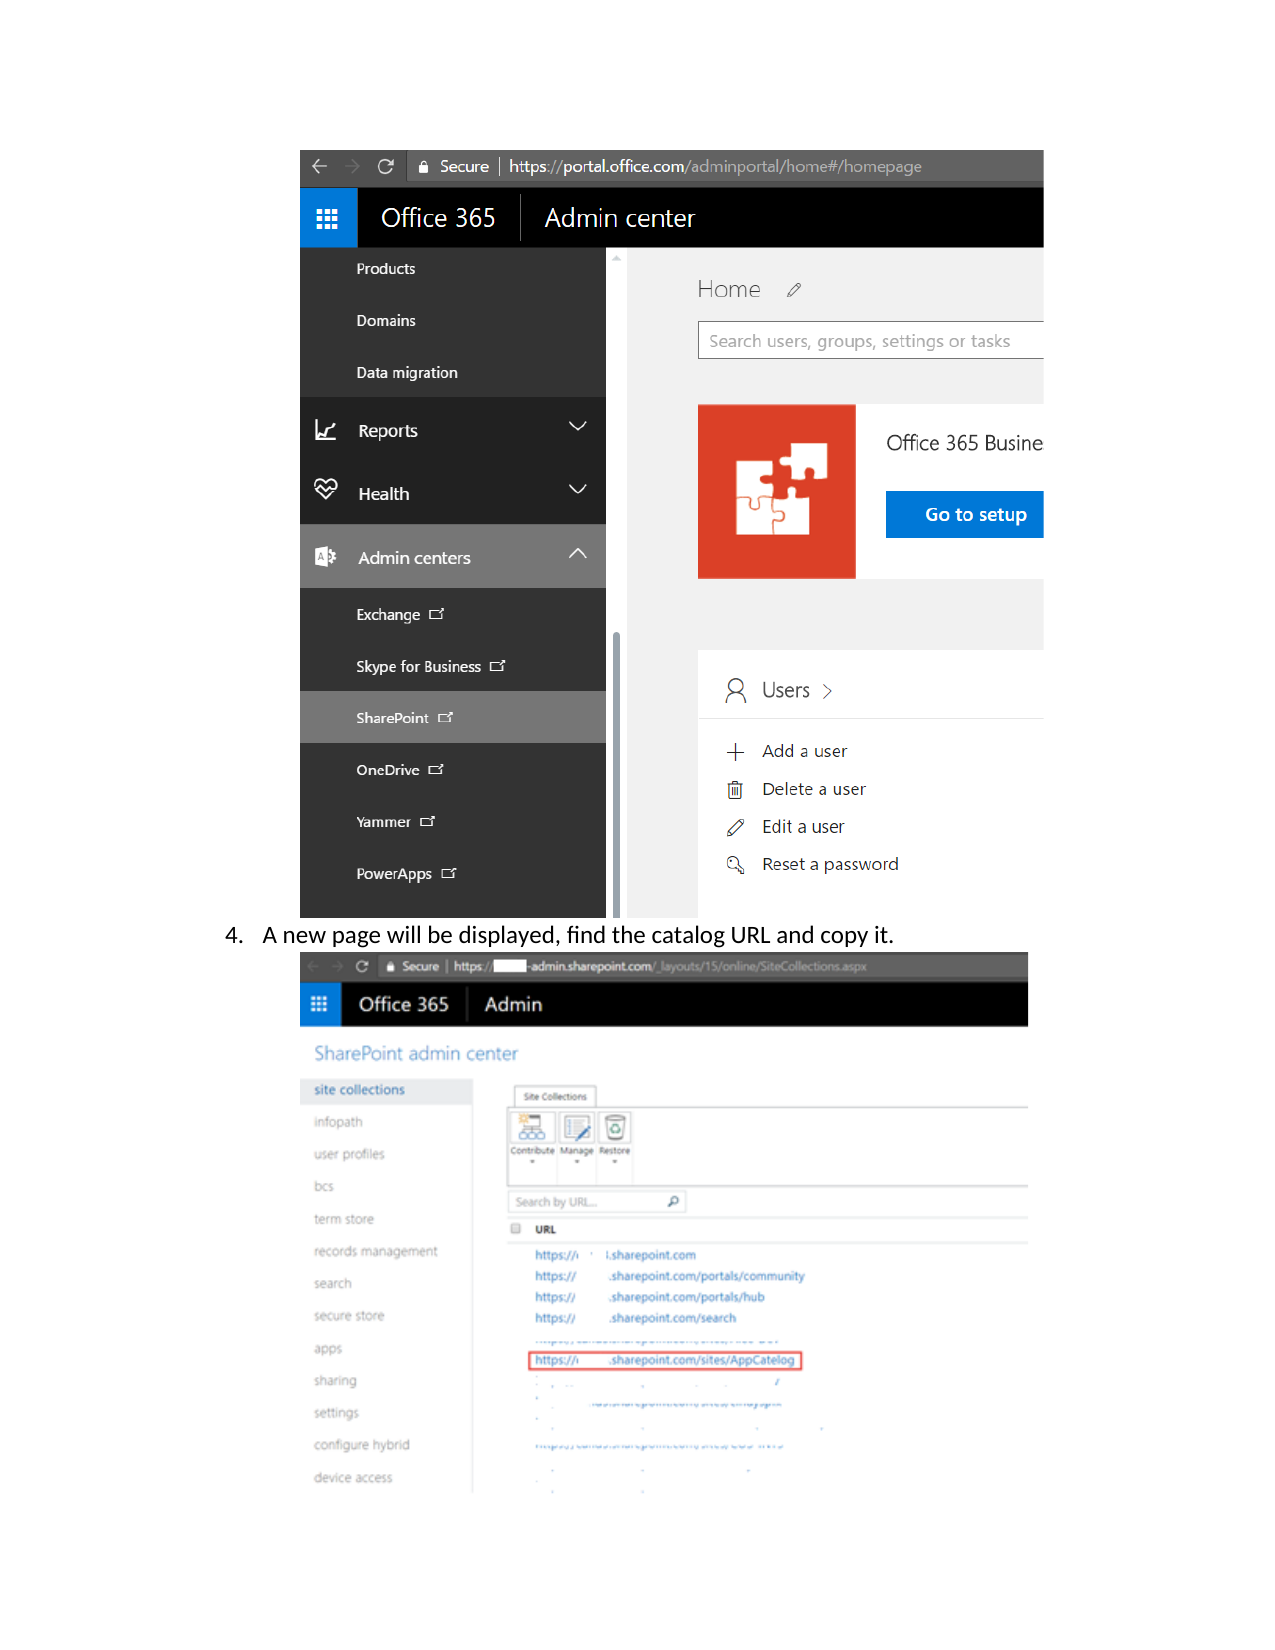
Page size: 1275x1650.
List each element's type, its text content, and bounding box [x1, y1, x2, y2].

picture [300, 952, 1029, 1495]
list A new page will be displayed, find the catalog URL and copy it. [225, 919, 1087, 950]
picture [300, 150, 1044, 918]
